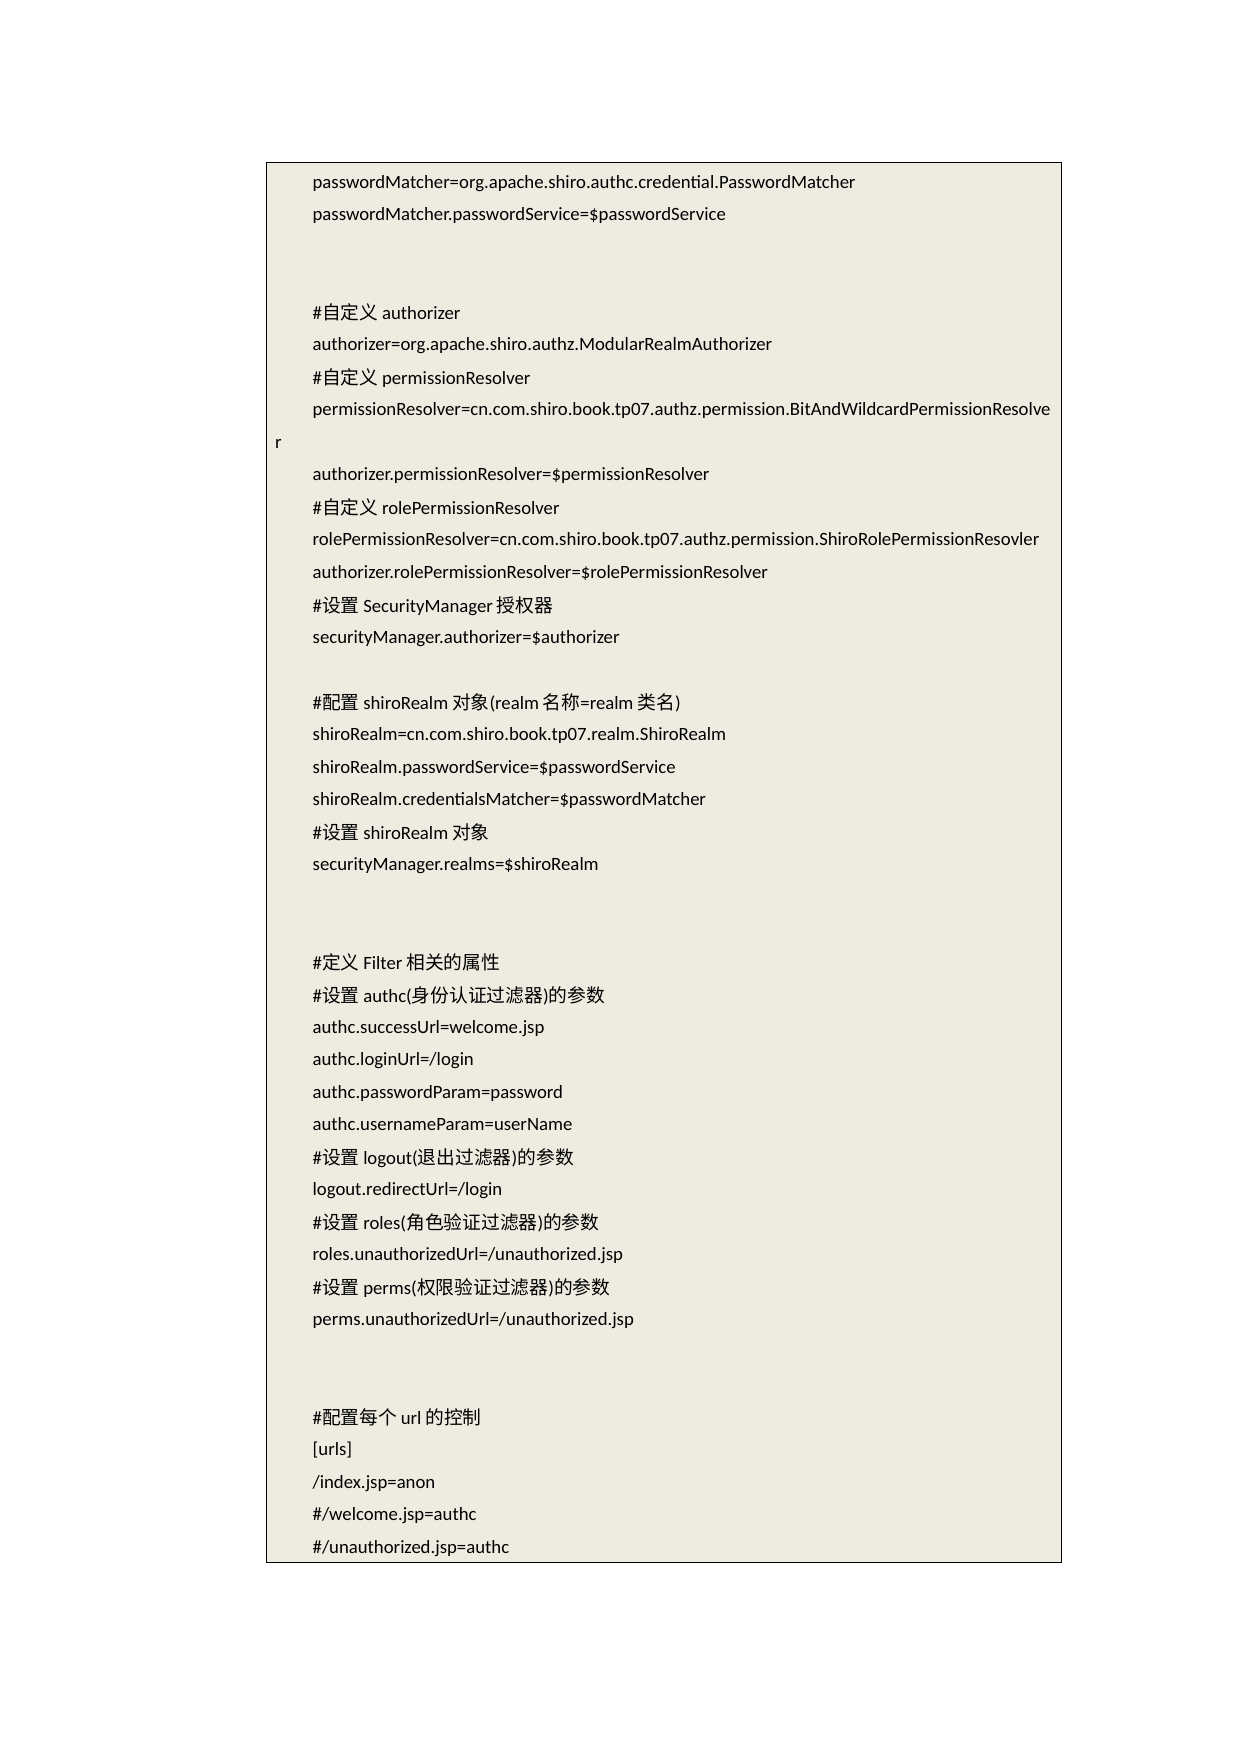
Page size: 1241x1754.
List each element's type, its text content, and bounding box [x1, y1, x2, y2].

text #设置logout(退出过滤器)的参数 [267, 1137, 1061, 1169]
text /index.jsp=anon [267, 1462, 1061, 1494]
text #/unauthorized.jsp=authc [267, 1527, 1061, 1562]
text #配置shiroRealm对象(realm名称=realm类名) [267, 682, 1061, 714]
text securityManager.authorizer=$authorizer [267, 617, 1061, 649]
text authorizer.permissionResolver=$permissionResolver [267, 454, 1061, 487]
text authc.usernameParam=userName [267, 1104, 1061, 1137]
text permissionResolver=cn.com.shiro.book.tp07.authz.permission.BitAndWildcardPermissionResolver [267, 389, 1061, 454]
text #设置authc(身份认证过滤器)的参数 [267, 974, 1061, 1007]
text #设置SecurityManager授权器 [267, 584, 1061, 617]
text passwordMatcher.passwordService=$passwordService [267, 194, 1061, 227]
text securityManager.realms=$shiroRealm [267, 844, 1061, 877]
text #设置perms(权限验证过滤器)的参数 [267, 1267, 1061, 1299]
text authc.successUrl=welcome.jsp [267, 1007, 1061, 1039]
text authc.passwordParam=password [267, 1072, 1061, 1104]
text #/welcome.jsp=authc [267, 1494, 1061, 1527]
text shiroRealm.passwordService=$passwordService [267, 747, 1061, 779]
text #设置shiroRealm对象 [267, 812, 1061, 844]
text rolePermissionResolver=cn.com.shiro.book.tp07.authz.permission.ShiroRolePermissionResovler [267, 519, 1061, 552]
text [urls] [267, 1429, 1061, 1462]
text shiroRealm.credentialsMatcher=$passwordMatcher [267, 779, 1061, 812]
text logout.redirectUrl=/login [267, 1169, 1061, 1202]
text authorizer=org.apache.shiro.authz.ModularRealmAuthorizer [267, 324, 1061, 357]
text authc.loginUrl=/login [267, 1039, 1061, 1072]
text authorizer.rolePermissionResolver=$rolePermissionResolver [267, 552, 1061, 584]
text #自定义permissionResolver [267, 357, 1061, 389]
text #配置每个url的控制 [267, 1397, 1061, 1429]
text #自定义authorizer [267, 292, 1061, 324]
text #设置roles(角色验证过滤器)的参数 [267, 1202, 1061, 1234]
text #自定义rolePermissionResolver [267, 487, 1061, 519]
text #定义Filter相关的属性 [267, 942, 1061, 974]
text shiroRealm=cn.com.shiro.book.tp07.realm.ShiroRealm [267, 714, 1061, 747]
text roles.unauthorizedUrl=/unauthorized.jsp [267, 1234, 1061, 1267]
text perms.unauthorizedUrl=/unauthorized.jsp [267, 1299, 1061, 1332]
text passwordMatcher=org.apache.shiro.authc.credential.PasswordMatcher [267, 163, 1061, 194]
